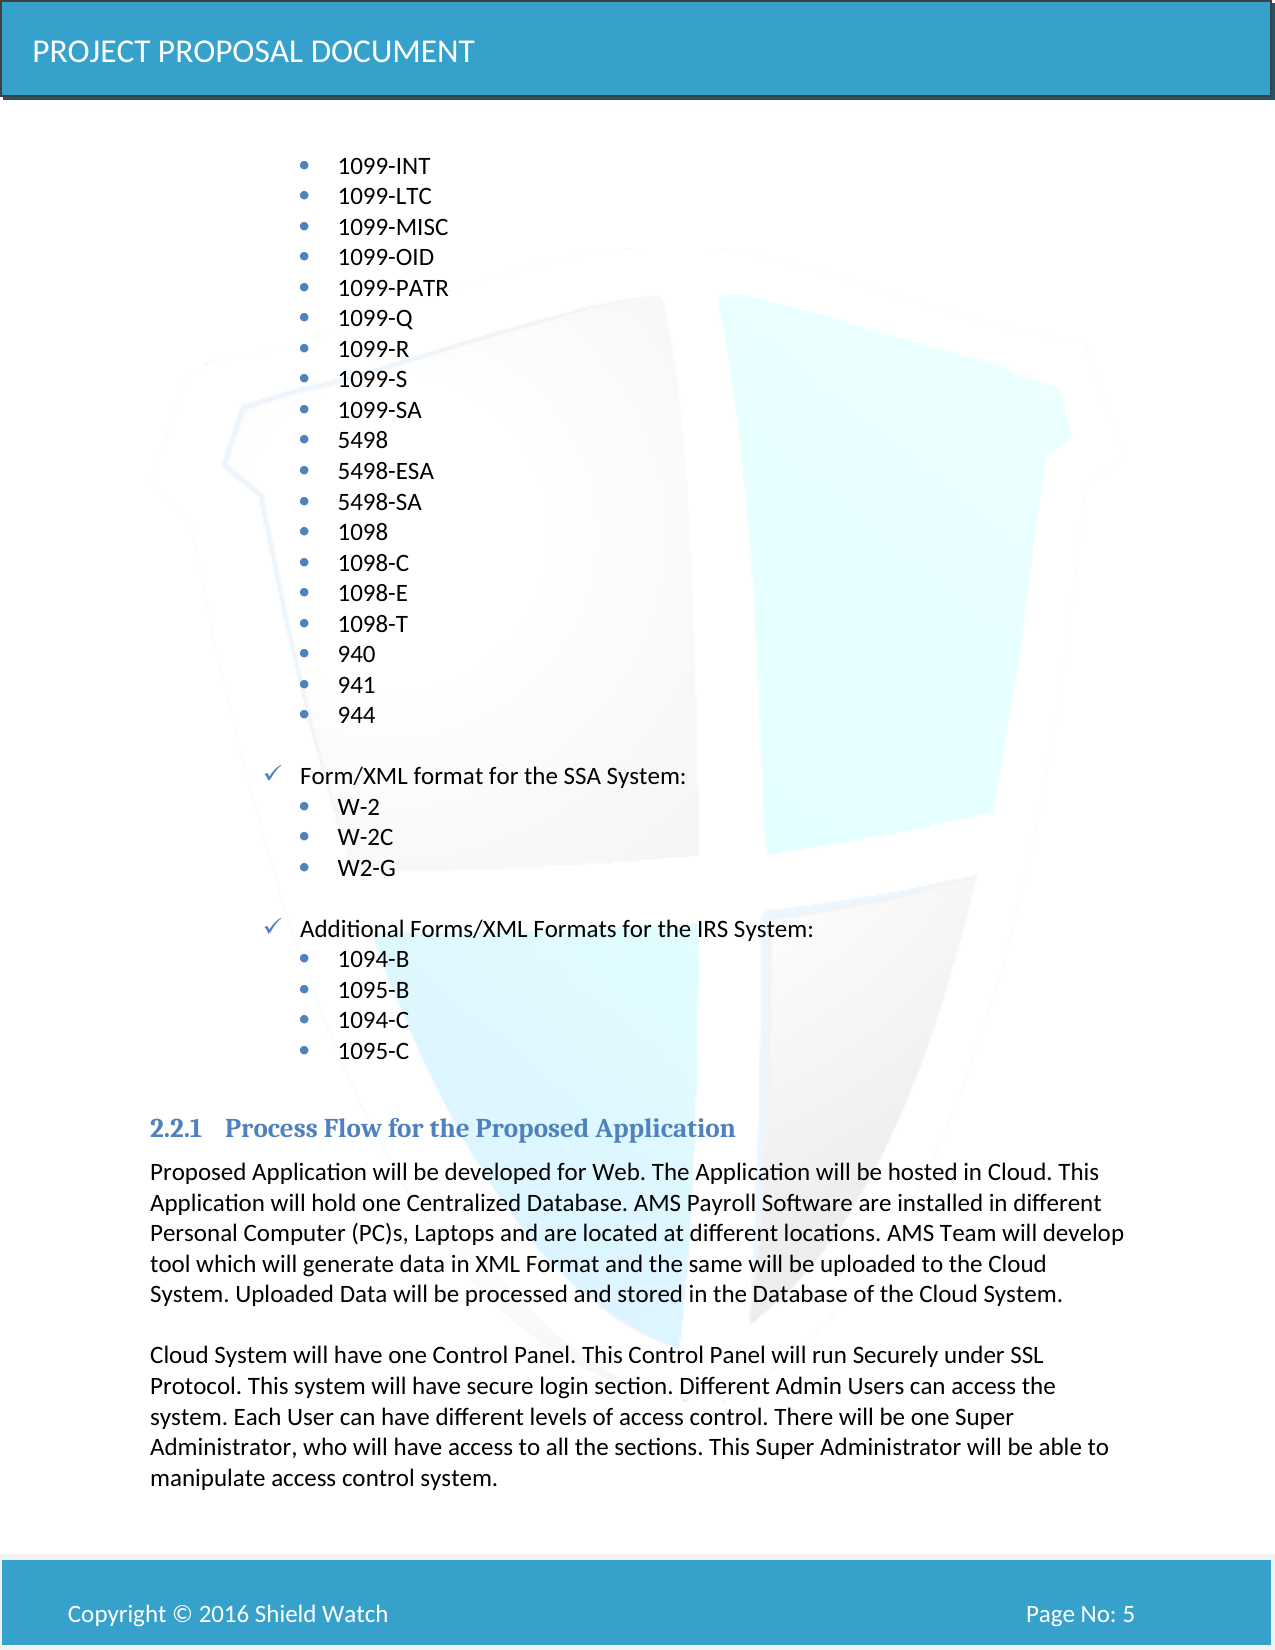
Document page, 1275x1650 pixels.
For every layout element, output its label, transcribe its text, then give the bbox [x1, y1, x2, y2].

list W2-G [300, 852, 1125, 882]
list 1099-MISC [300, 211, 1125, 242]
list 1098 [300, 516, 1125, 547]
text Cloud System will have one Control Panel. This Control Panel will run Securely under SSL Protocol. This system will have secure login section. Different Admin Users can access the system. Each User can have different levels of access control. There will be one Super Administrator, who will have access to all the sections. This Super Administrator will be able to manipulate access control system. [150, 1339, 1125, 1492]
text Proposed Application will be developed for Web. The Application will be hosted in Cloud. This Application will hold one Centralized Database. AMS Payroll Software are installed in different Personal Computer (PC)s, Laptops and are located at different locations. AMS Team will develop tool which will generate data in XML Format and the same will be uploaded to the Cloud System. Uploaded Data will be processed and stored in the Database of the Cloud System. [150, 1156, 1125, 1309]
list 1099-INT [300, 150, 1125, 181]
list 1094-B [300, 943, 1125, 974]
list Additional Forms/XML Formats for the IRS System: [262, 913, 1125, 943]
list 1098-T [300, 608, 1125, 638]
list 1099-OID [300, 242, 1125, 272]
list W-2 [300, 791, 1125, 821]
list 5498 [300, 425, 1125, 455]
list 1095-C [300, 1035, 1125, 1066]
list 940 [300, 638, 1125, 669]
list 1099-LTC [300, 181, 1125, 211]
subtitle Process Flow for the Proposed Application [150, 1113, 1125, 1144]
list 5498-SA [300, 486, 1125, 516]
list 944 [300, 699, 1125, 730]
list 1099-SA [300, 394, 1125, 425]
list 1099-PATR [300, 272, 1125, 303]
list 1099-S [300, 364, 1125, 394]
list 1099-Q [300, 303, 1125, 333]
list 1098-C [300, 547, 1125, 577]
list 1098-E [300, 577, 1125, 608]
list Form/XML format for the SSA System: [262, 760, 1125, 791]
list 5498-ESA [300, 455, 1125, 486]
list W-2C [300, 821, 1125, 852]
list 1094-C [300, 1004, 1125, 1035]
list 1099-R [300, 333, 1125, 364]
list 941 [300, 669, 1125, 699]
list 1095-B [300, 974, 1125, 1004]
